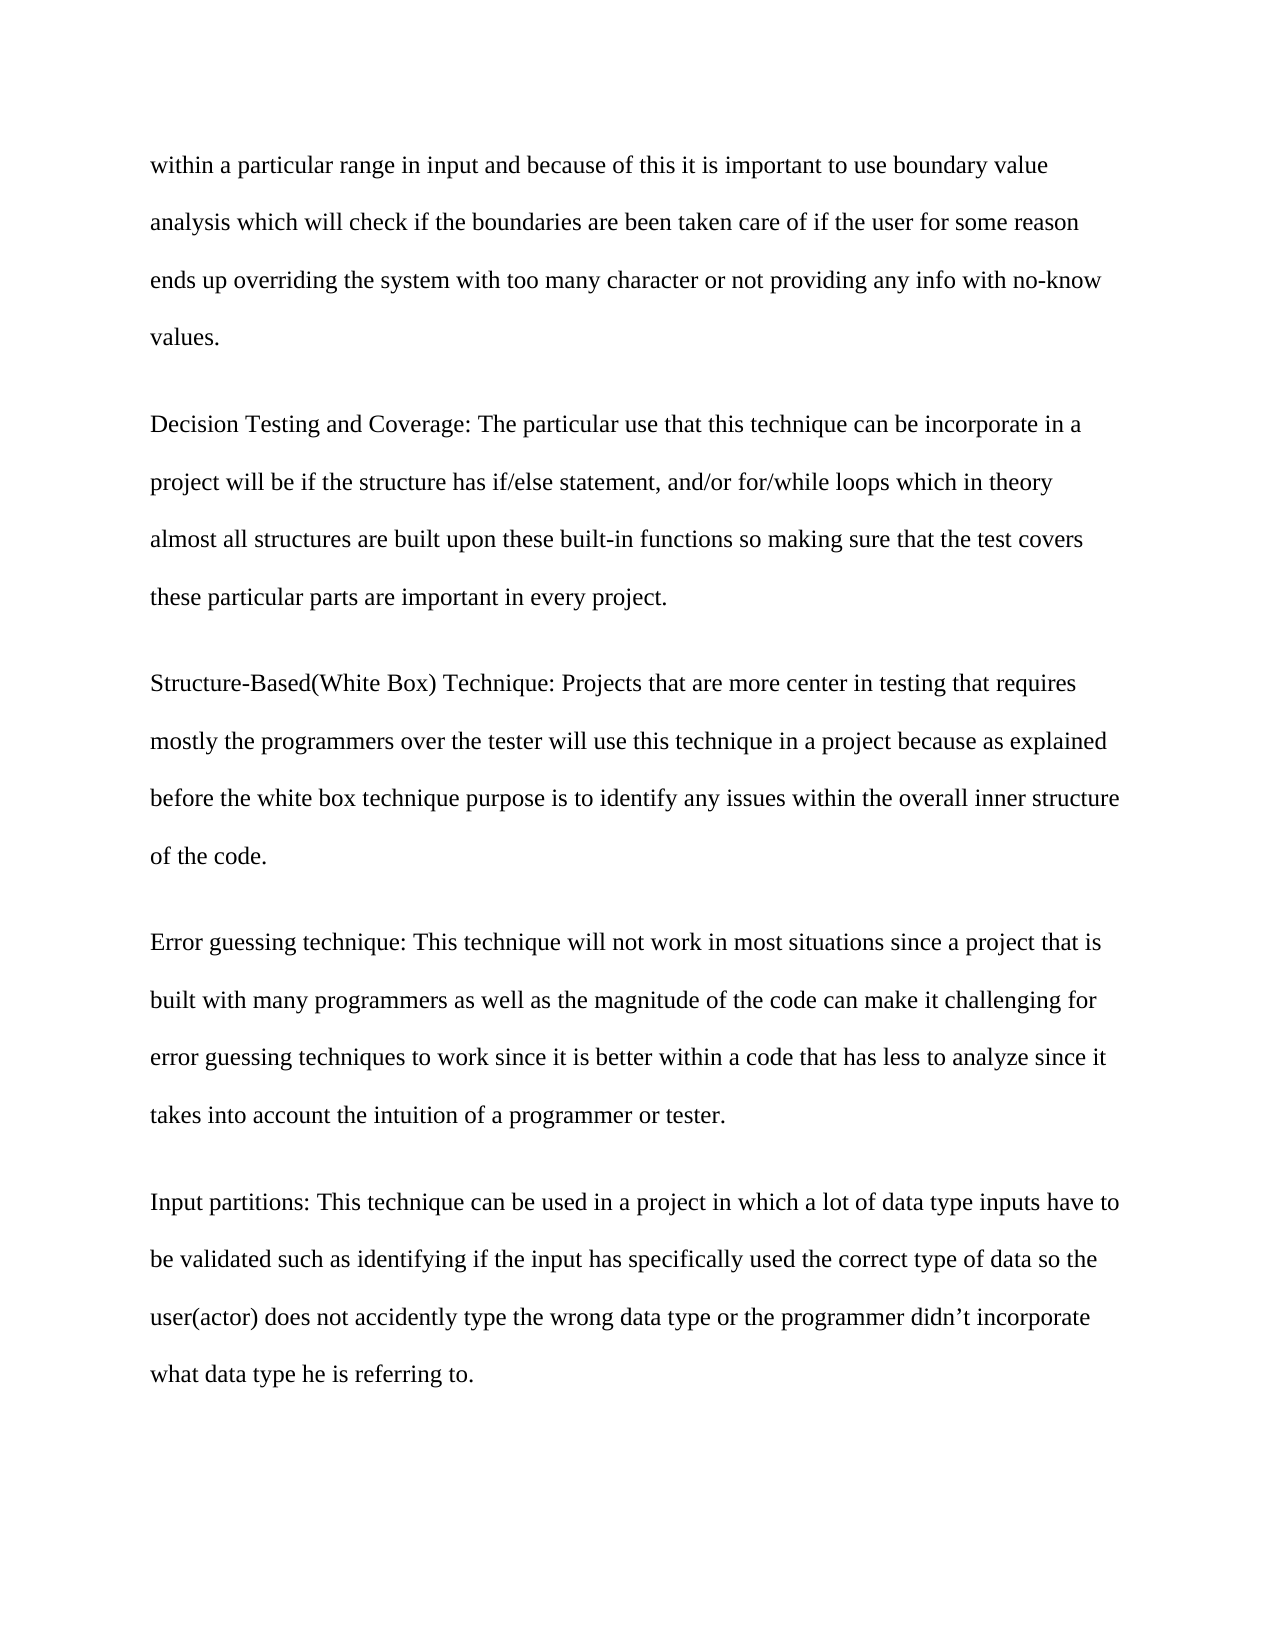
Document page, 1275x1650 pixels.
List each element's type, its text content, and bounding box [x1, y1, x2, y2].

text Input partitions: This technique can be used in a project in which a lot of data type inputs have to be validated such as identifying if the input has specifically used the correct type of data so the user(actor) does not accidently type the wrong data type or the programmer didn’t incorporate what data type he is referring to. [150, 1187, 1125, 1388]
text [150, 150, 1125, 351]
text Error guessing technique: This technique will not work in most situations since a project that is built with many programmers as well as the magnitude of the code can make it challenging for error guessing techniques to work since it is better within a code that has less to analyze since it takes into account the intuition of a programmer or tester. [150, 927, 1125, 1129]
text Structure-Based(White Box) Technique: Projects that are more center in testing that requires mostly the programmers over the tester will use this technique in a project because as explained before the white box technique purpose is to identify any issues within the overall inner structure of the code. [150, 668, 1125, 869]
text Decision Testing and Coverage: The particular use that this technique can be incorporate in a project will be if the structure has if/else statement, and/or for/while loops which in theory almost all structures are built upon these built-in functions so making sure that the test covers these particular parts are important in every project. [150, 409, 1125, 610]
